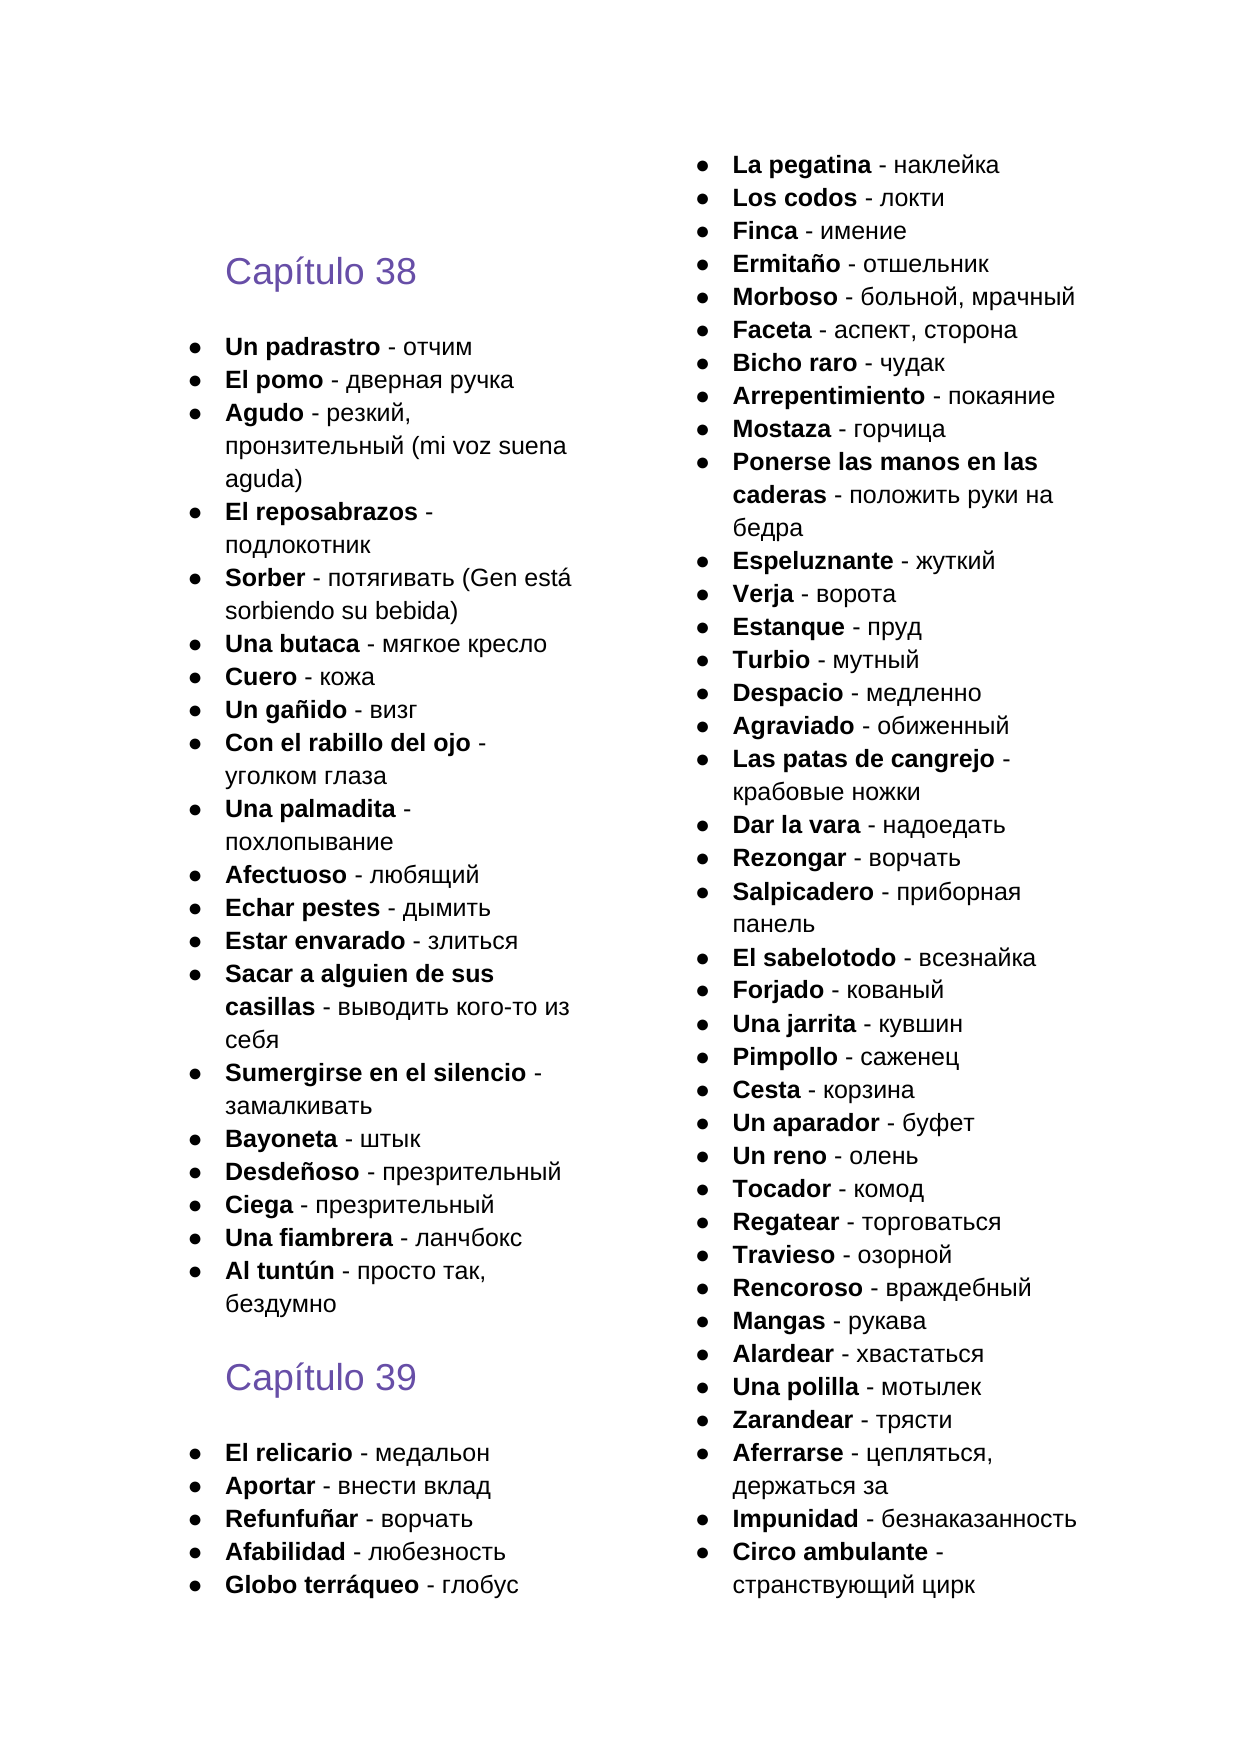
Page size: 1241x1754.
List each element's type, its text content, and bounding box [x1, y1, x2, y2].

list Bayoneta - штык [187, 1124, 582, 1153]
list Estar envarado - злиться [187, 926, 582, 955]
list Verja - ворота [695, 579, 1090, 608]
list Regatear - торговаться [695, 1207, 1090, 1235]
list Tocador - комод [695, 1174, 1090, 1202]
list Aferrarse - цепляться, держаться за [695, 1438, 1090, 1499]
list El relicario - медальон [187, 1438, 582, 1467]
list Un gañido - визг [187, 695, 582, 724]
list Ermitaño - отшельник [695, 249, 1090, 278]
list Un reno - олень [695, 1141, 1090, 1169]
list Ciega - презрительный [187, 1190, 582, 1219]
list Morboso - больной, мрачный [695, 282, 1090, 311]
list Agraviado - обиженный [695, 711, 1090, 740]
list Rezongar - ворчать [695, 843, 1090, 872]
list Con el rabillo del ojo - уголком глаза [187, 728, 582, 790]
list Zarandear - трясти [695, 1405, 1090, 1433]
list Faceta - аспект, сторона [695, 315, 1090, 344]
list El pomo - дверная ручка [187, 365, 582, 393]
list Sorber - потягивать (Gen está sorbiendo su bebida) [187, 563, 582, 625]
list Travieso - озорной [695, 1240, 1090, 1268]
list Sacar a alguien de sus casillas - выводить кого-то из себя [187, 959, 582, 1054]
list Afectuoso - любящий [187, 860, 582, 889]
list Impunidad - безнаказанность [695, 1504, 1090, 1533]
list Una fiambrera - ланчбокс [187, 1223, 582, 1252]
list Cuero - кожа [187, 662, 582, 691]
list Alardear - хвастаться [695, 1339, 1090, 1367]
list Finca - имение [695, 216, 1090, 245]
list Las patas de cangrejo - крабовые ножки [695, 744, 1090, 806]
list Salpicadero - приборная панель [695, 876, 1090, 938]
list Mangas - рукава [695, 1306, 1090, 1334]
list Aportar - внести вклад [187, 1471, 582, 1500]
list Despacio - медленно [695, 678, 1090, 707]
list Rencoroso - враждебный [695, 1273, 1090, 1301]
list Pimpollo - саженец [695, 1042, 1090, 1070]
text Capítulo 38 [225, 249, 582, 292]
list Circo ambulante - странствующий цирк [695, 1537, 1090, 1599]
list Turbio - мутный [695, 645, 1090, 674]
list Desdeñoso - презрительный [187, 1157, 582, 1186]
list Refunfuñar - ворчать [187, 1504, 582, 1533]
list Una palmadita - похлопывание [187, 794, 582, 856]
list Globo terráqueo - глобус [187, 1570, 582, 1599]
list Afabilidad - любезность [187, 1537, 582, 1566]
list Un padrastro - отчим [187, 332, 582, 361]
list Sumergirse en el silencio - замалкивать [187, 1058, 582, 1120]
list Agudo - резкий, пронзительный (mi voz suena aguda) [187, 398, 582, 493]
list Forjado - кованый [695, 976, 1090, 1004]
list Arrepentimiento - покаяние [695, 381, 1090, 410]
list Una polilla - мотылек [695, 1372, 1090, 1401]
list La pegatina - наклейка [695, 150, 1090, 179]
list El reposabrazos - подлокотник [187, 497, 582, 559]
list Cesta - корзина [695, 1074, 1090, 1103]
list Echar pestes - дымить [187, 893, 582, 922]
list El sabelotodo - всезнайка [695, 942, 1090, 971]
list Al tuntún - просто так, бездумно [187, 1256, 582, 1318]
list Una butaca - мягкое кресло [187, 629, 582, 658]
list Mostaza - горчица [695, 414, 1090, 443]
list Una jarrita - кувшин [695, 1008, 1090, 1037]
list Estanque - пруд [695, 612, 1090, 641]
list Bicho raro - чудак [695, 348, 1090, 377]
list Ponerse las manos en las caderas - положить руки на бедра [695, 447, 1090, 542]
list Los codos - локти [695, 183, 1090, 212]
text Capítulo 39 [225, 1355, 582, 1398]
list Espeluznante - жуткий [695, 546, 1090, 575]
list Dar la vara - надоедать [695, 810, 1090, 839]
list Un aparador - буфет [695, 1108, 1090, 1136]
